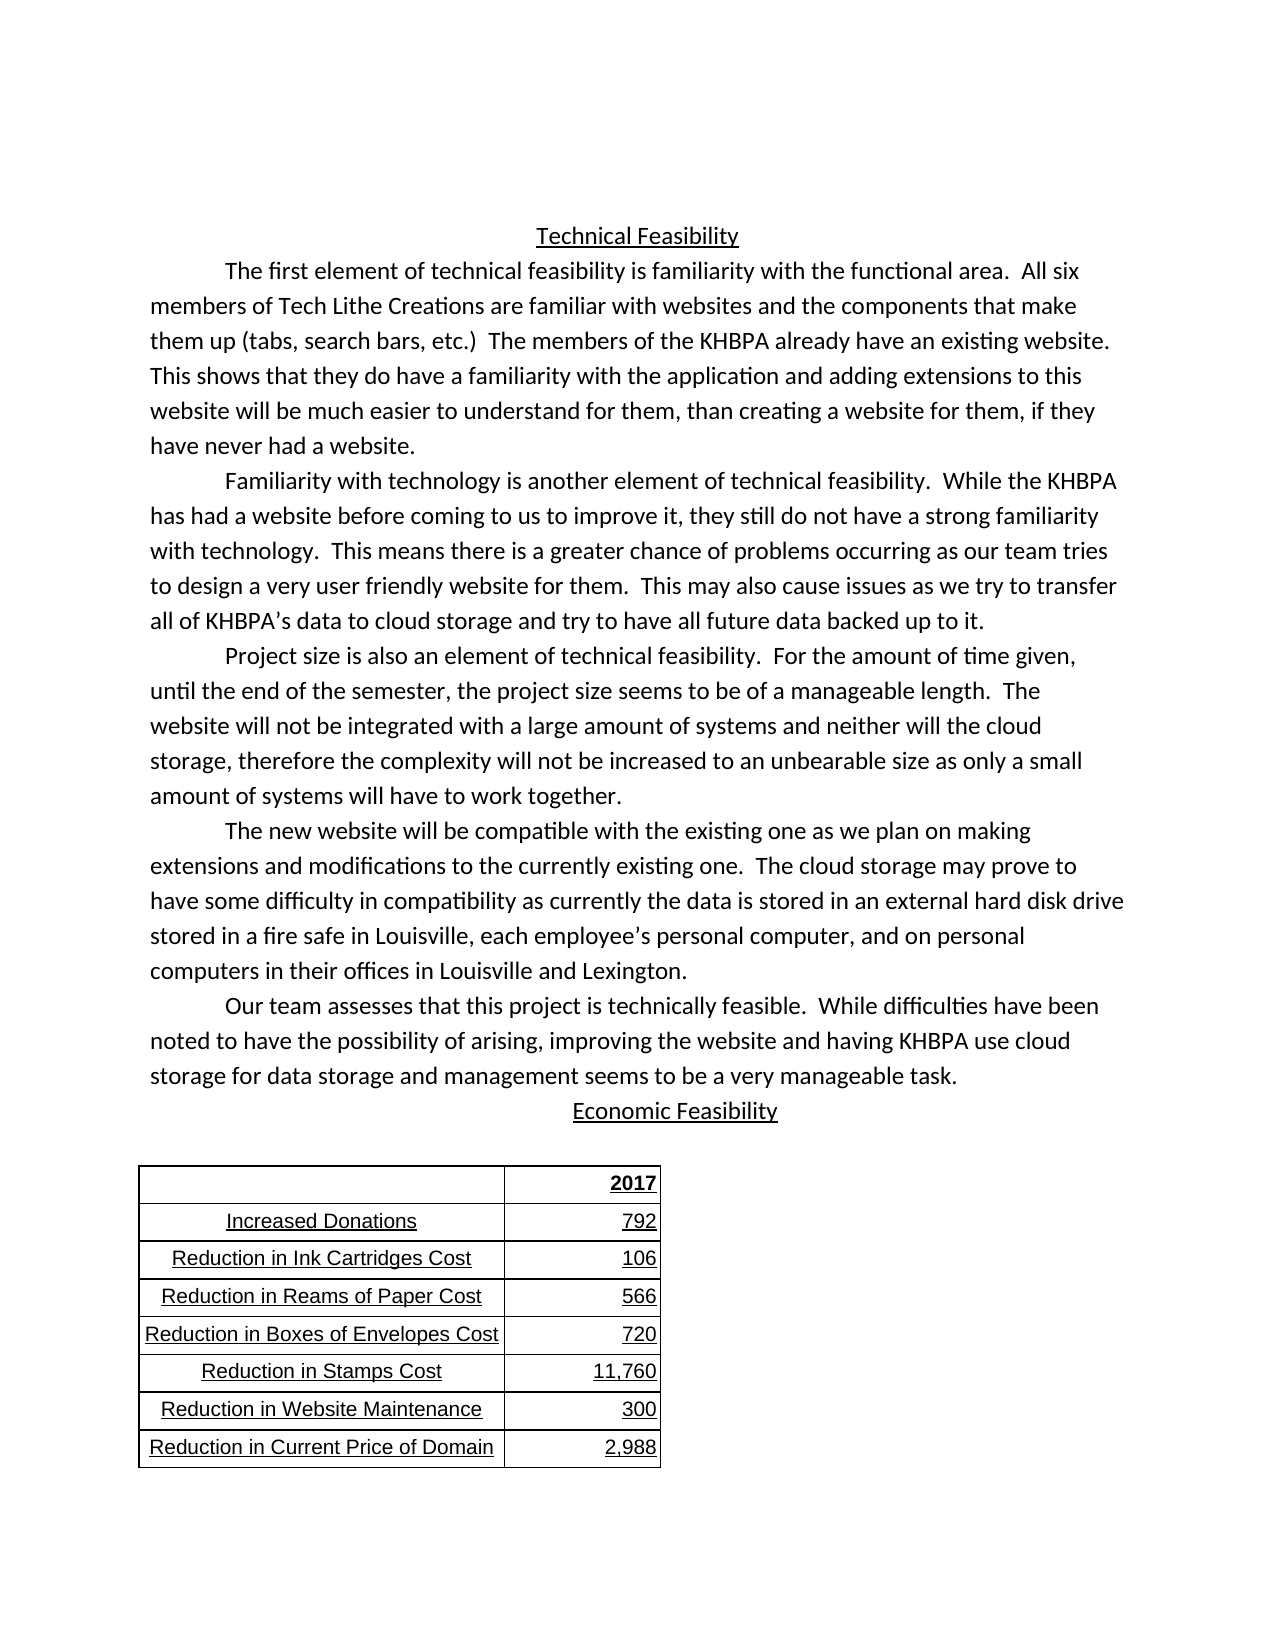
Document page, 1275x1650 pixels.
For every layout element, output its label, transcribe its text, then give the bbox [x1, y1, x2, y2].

table_cell 720 [505, 1317, 660, 1353]
table_cell Reduction in Reams of Paper Cost [140, 1280, 504, 1316]
table_cell 792 [505, 1204, 660, 1240]
text Economic Feasibility [150, 1095, 1125, 1126]
text Familiarity with technology is another element of technical feasibility. While the KHBPA has had a website before coming to us to improve it, they still do not have a strong familiarity with technology. This means there is a greater chance of problems occurring as our team tries to design a very user friendly website for them. This may also cause issues as we try to transfer all of KHBPA’s data to cloud storage and try to have all future data backed up to it. [150, 465, 1125, 636]
table_header 2017 [505, 1167, 660, 1203]
table_cell Reduction in Current Price of Domain [140, 1431, 504, 1467]
table_cell 2,988 [505, 1431, 660, 1467]
text Our team assesses that this project is technically feasible. While difficulties have been noted to have the possibility of arising, improving the website and having KHBPA use cloud storage for data storage and management seems to be a very manageable task. [150, 990, 1125, 1091]
text The first element of technical feasibility is familiarity with the functional area. All six members of Tech Lithe Creations are familiar with websites and the components that make them up (tabs, search bars, etc.) The members of the KHBPA already have an existing website. This shows that they do have a familiarity with the application and adding extensions to this website will be much easier to understand for them, than creating a website for them, if they have never had a website. [150, 255, 1125, 461]
table_cell 566 [505, 1280, 660, 1316]
table_cell 11,760 [505, 1355, 660, 1391]
table_cell 300 [505, 1393, 660, 1429]
table_header [140, 1167, 504, 1203]
text Technical Feasibility [150, 220, 1125, 251]
table_cell Reduction in Boxes of Envelopes Cost [140, 1317, 504, 1353]
table_cell Increased Donations [140, 1204, 504, 1240]
text Project size is also an element of technical feasibility. For the amount of time given, until the end of the semester, the project size seems to be of a manageable length. The website will not be integrated with a large amount of systems and neither will the cloud storage, therefore the complexity will not be increased to an unbearable size as only a small amount of systems will have to work together. [150, 640, 1125, 811]
table_cell Reduction in Ink Cartridges Cost [140, 1242, 504, 1278]
table_cell Reduction in Website Maintenance [140, 1393, 504, 1429]
table_cell Reduction in Stamps Cost [140, 1355, 504, 1391]
table_cell 106 [505, 1242, 660, 1278]
text The new website will be compatible with the existing one as we plan on making extensions and modifications to the currently existing one. The cloud storage may prove to have some difficulty in compatibility as currently the data is stored in an external hard disk drive stored in a fire safe in Louisville, each employee’s personal computer, and on personal computers in their offices in Louisville and Lexington. [150, 815, 1125, 986]
